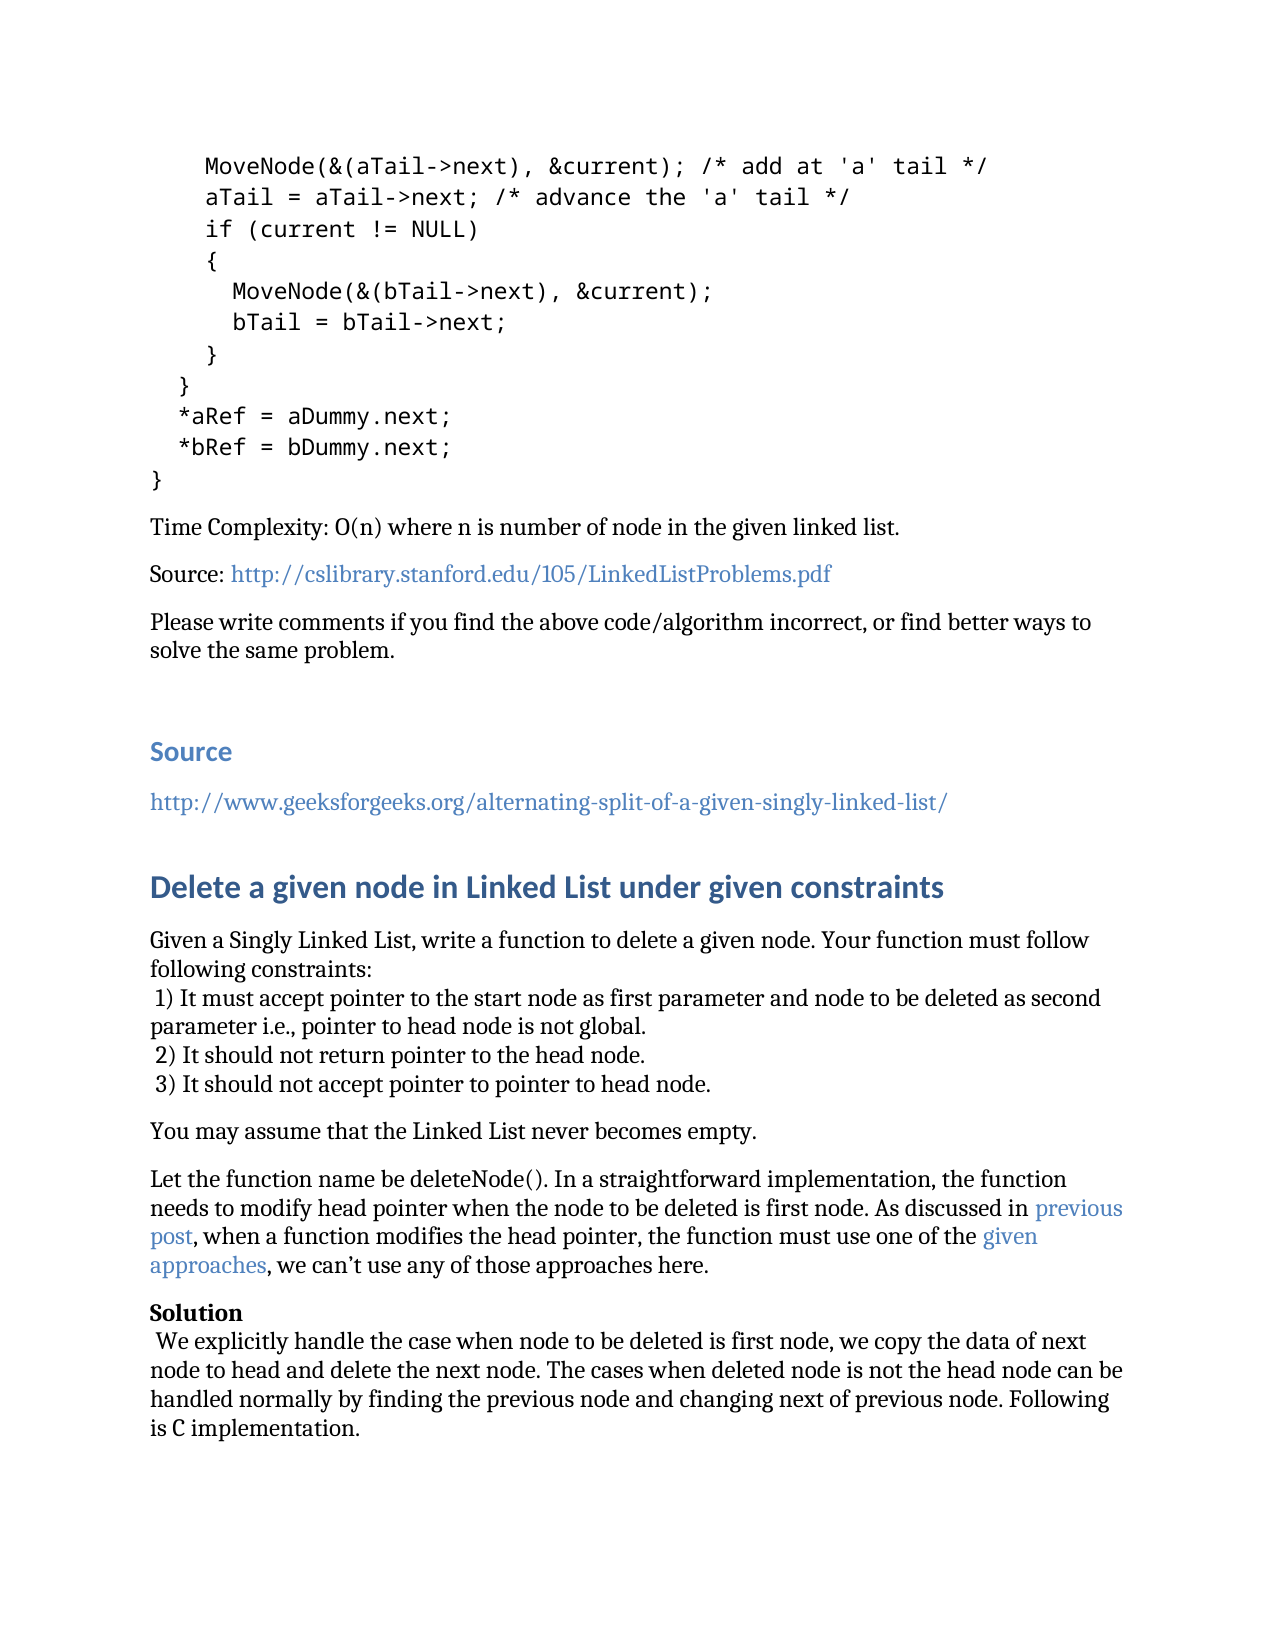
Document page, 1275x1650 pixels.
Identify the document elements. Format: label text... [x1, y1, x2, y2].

text You may assume that the Linked List never becomes empty. [150, 1117, 1125, 1146]
text Let the function name be deleteNode(). In a straightforward implementation, the function needs to modify head pointer when the node to be deleted is first node. As discussed in previous post, when a function modifies the head pointer, the function must use one of the given approaches, we can’t use any of those approaches here. [150, 1165, 1125, 1280]
subtitle Source [150, 733, 1125, 769]
text Please write comments if you find the above code/algorithm incorrect, or find better ways to solve the same problem. [150, 607, 1125, 665]
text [150, 150, 1125, 494]
text Source: http://cslibrary.stanford.edu/105/LinkedListProblems.pdf [150, 560, 1125, 589]
subtitle Delete a given node in Linked List under given constraints [150, 866, 1125, 907]
text http://www.geeksforgeeks.org/alternating-split-of-a-given-singly-linked-list/ [150, 788, 1125, 816]
text Solution We explicitly handle the case when node to be deleted is first node, we copy the data of next node to head and delete the next node. The cases when deleted node is not the head node can be handled normally by finding the previous node and changing next of previous node. Following is C implementation. [150, 1298, 1125, 1442]
text Given a Singly Linked List, write a function to delete a given node. Your function must follow following constraints: 1) It must accept pointer to the start node as first parameter and node to be deleted as second parameter i.e., pointer to head node is not global. 2) It should not return pointer to the head node. 3) It should not accept pointer to pointer to head node. [150, 926, 1125, 1098]
text Time Complexity: O(n) where n is number of node in the given linked list. [150, 512, 1125, 541]
